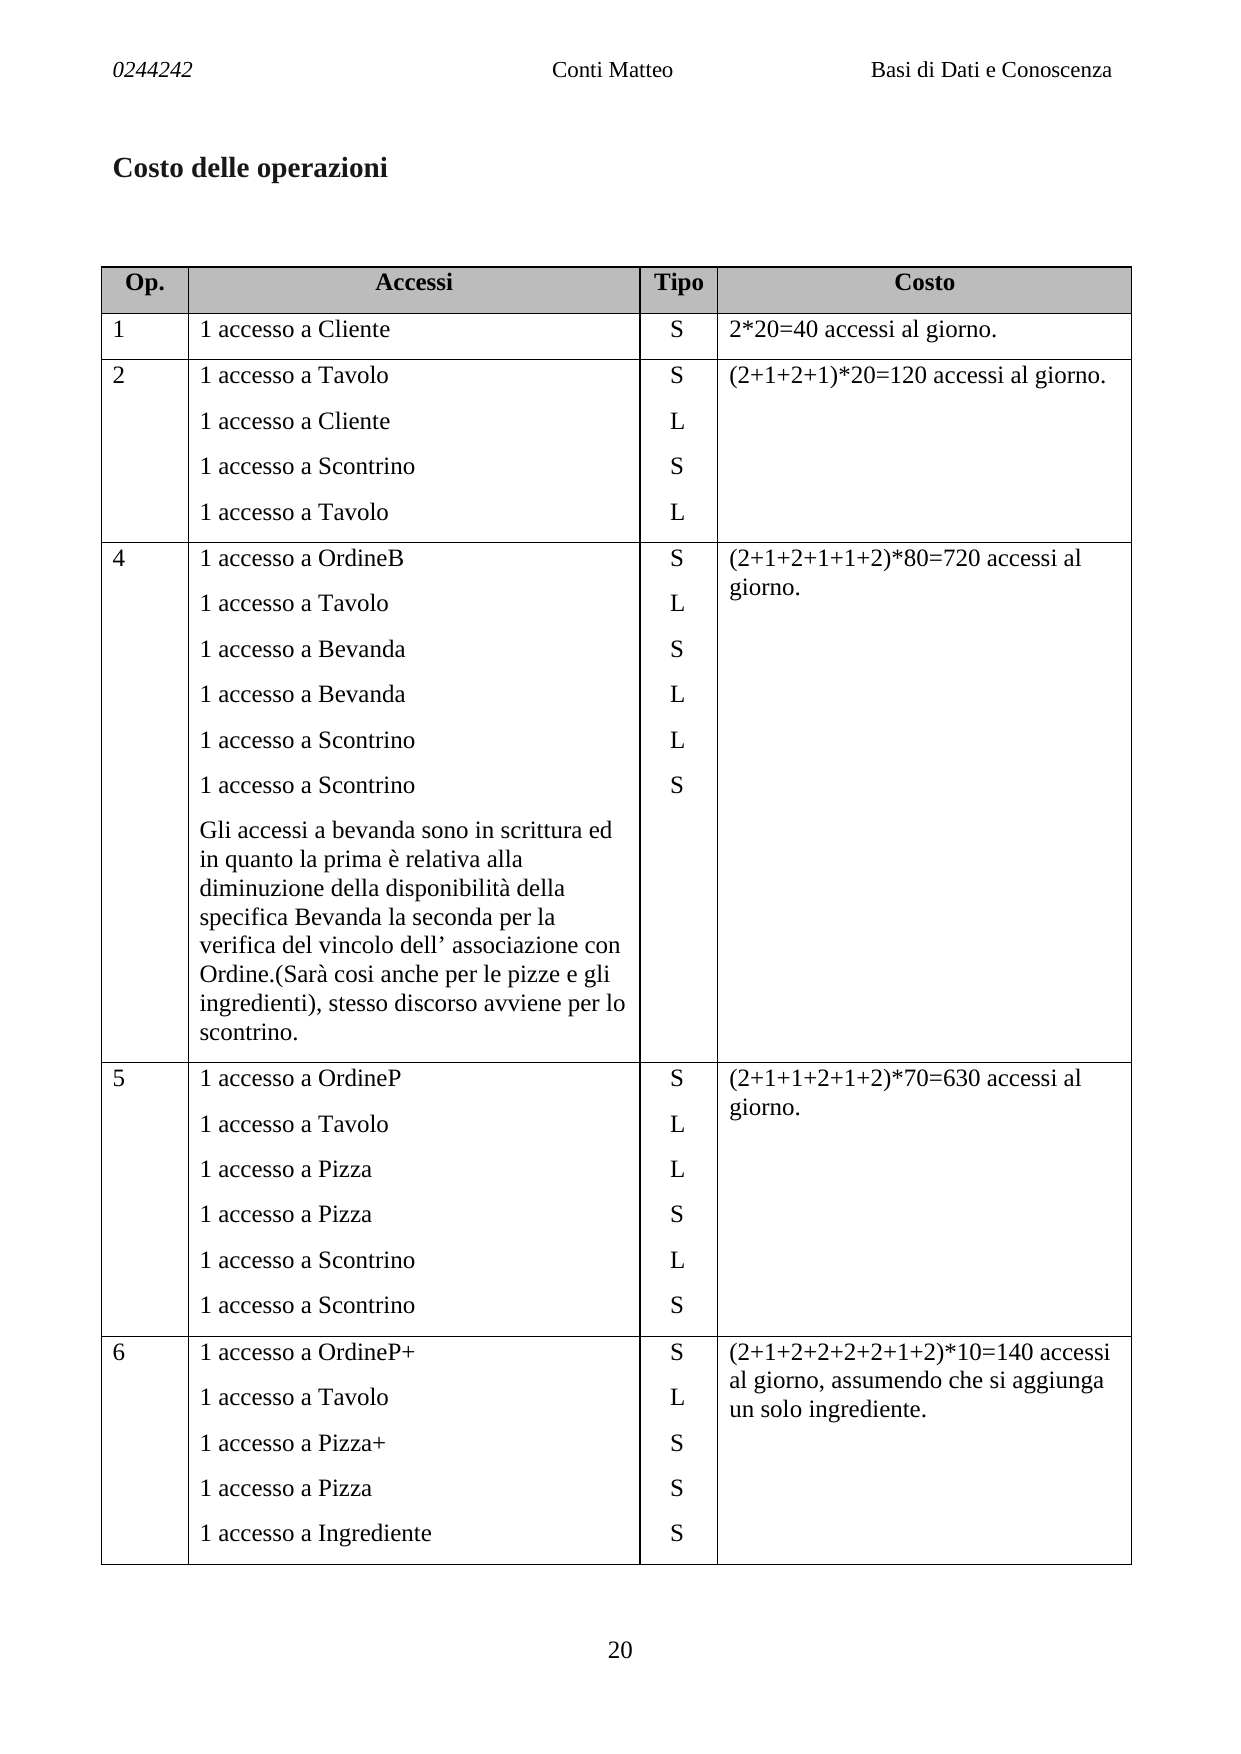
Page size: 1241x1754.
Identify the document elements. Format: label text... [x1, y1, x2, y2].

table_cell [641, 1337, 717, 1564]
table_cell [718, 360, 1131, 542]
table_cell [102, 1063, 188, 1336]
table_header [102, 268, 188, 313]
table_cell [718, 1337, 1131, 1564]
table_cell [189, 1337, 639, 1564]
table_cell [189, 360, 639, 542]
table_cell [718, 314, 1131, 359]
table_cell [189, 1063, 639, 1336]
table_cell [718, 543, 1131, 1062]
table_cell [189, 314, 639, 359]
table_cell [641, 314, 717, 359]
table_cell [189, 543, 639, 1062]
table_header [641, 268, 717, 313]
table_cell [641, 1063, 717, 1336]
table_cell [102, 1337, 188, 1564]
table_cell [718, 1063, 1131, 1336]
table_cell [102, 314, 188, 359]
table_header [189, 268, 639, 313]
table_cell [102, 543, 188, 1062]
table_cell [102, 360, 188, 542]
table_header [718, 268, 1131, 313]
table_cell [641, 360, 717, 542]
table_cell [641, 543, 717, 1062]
subtitle Costo delle operazioni [112, 150, 1128, 183]
